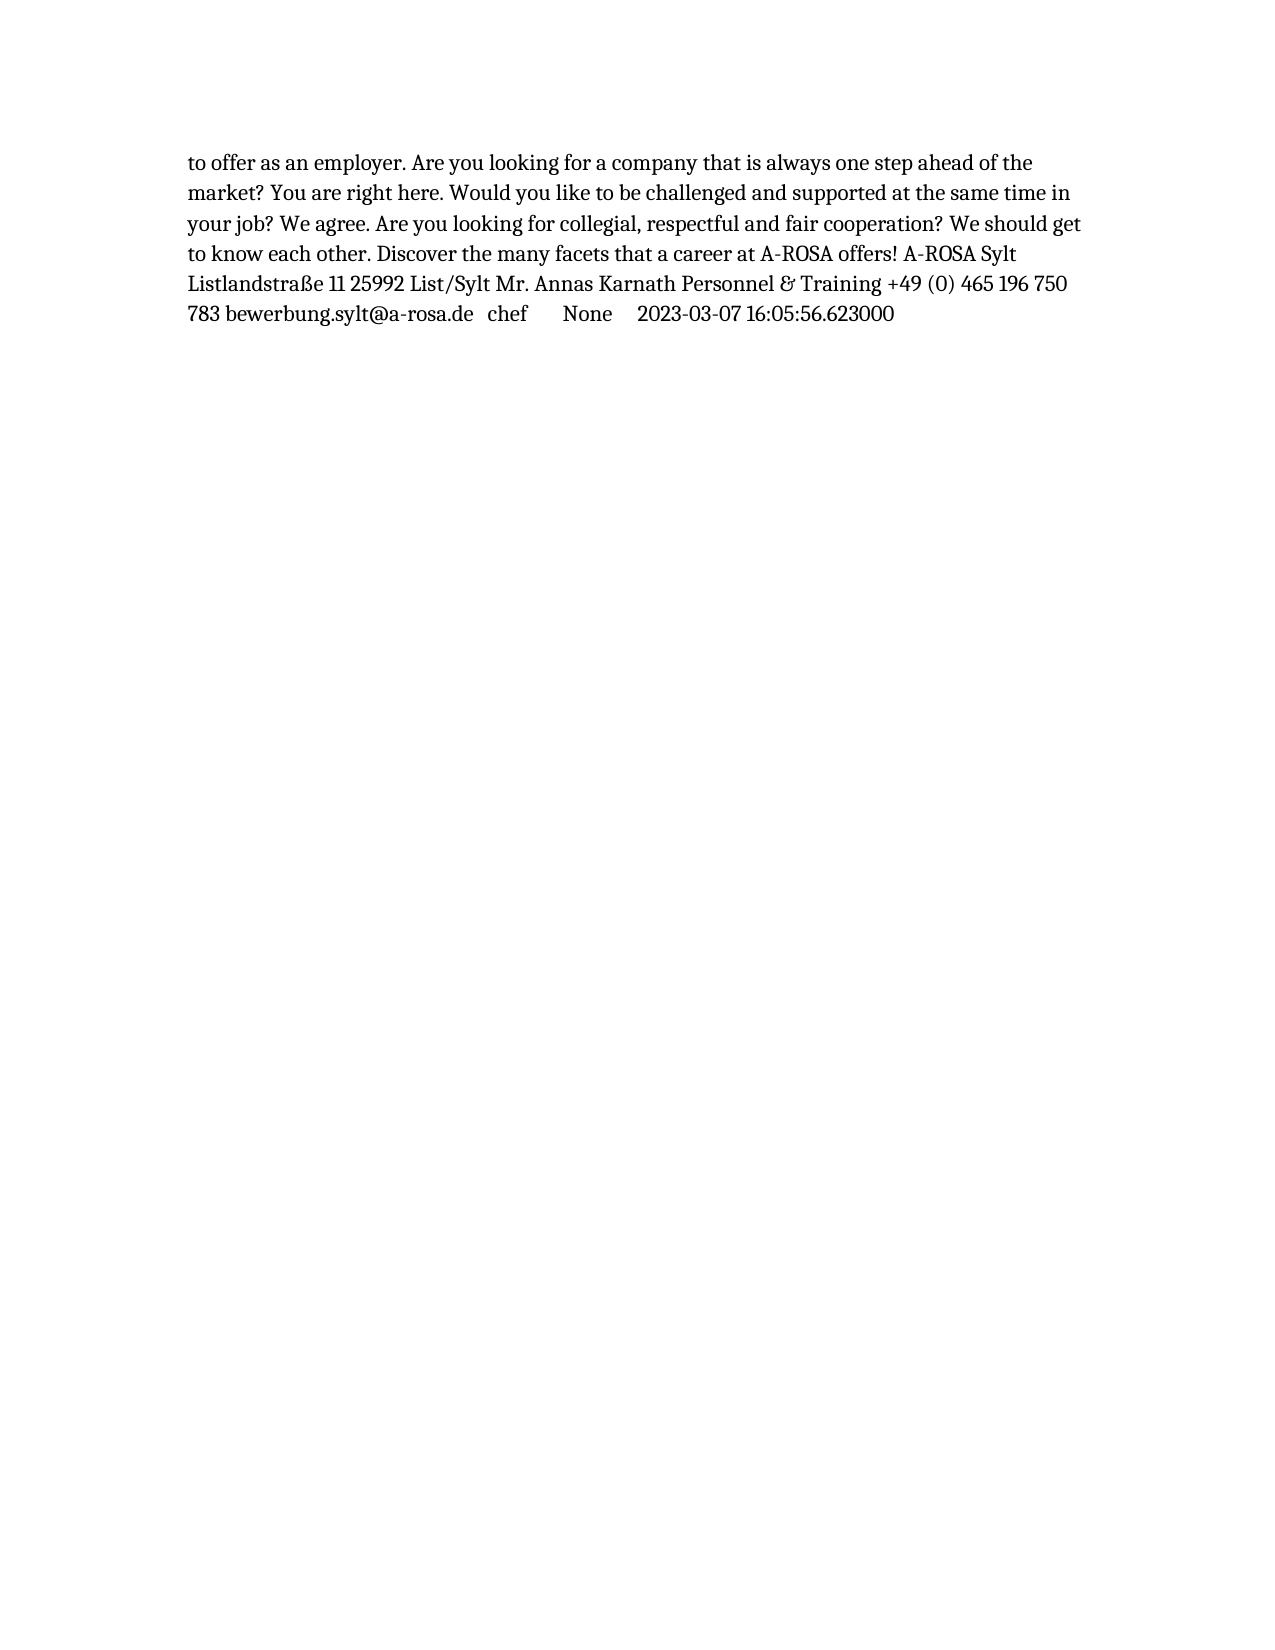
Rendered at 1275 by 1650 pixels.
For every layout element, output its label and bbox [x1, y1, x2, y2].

text [187, 150, 1087, 358]
